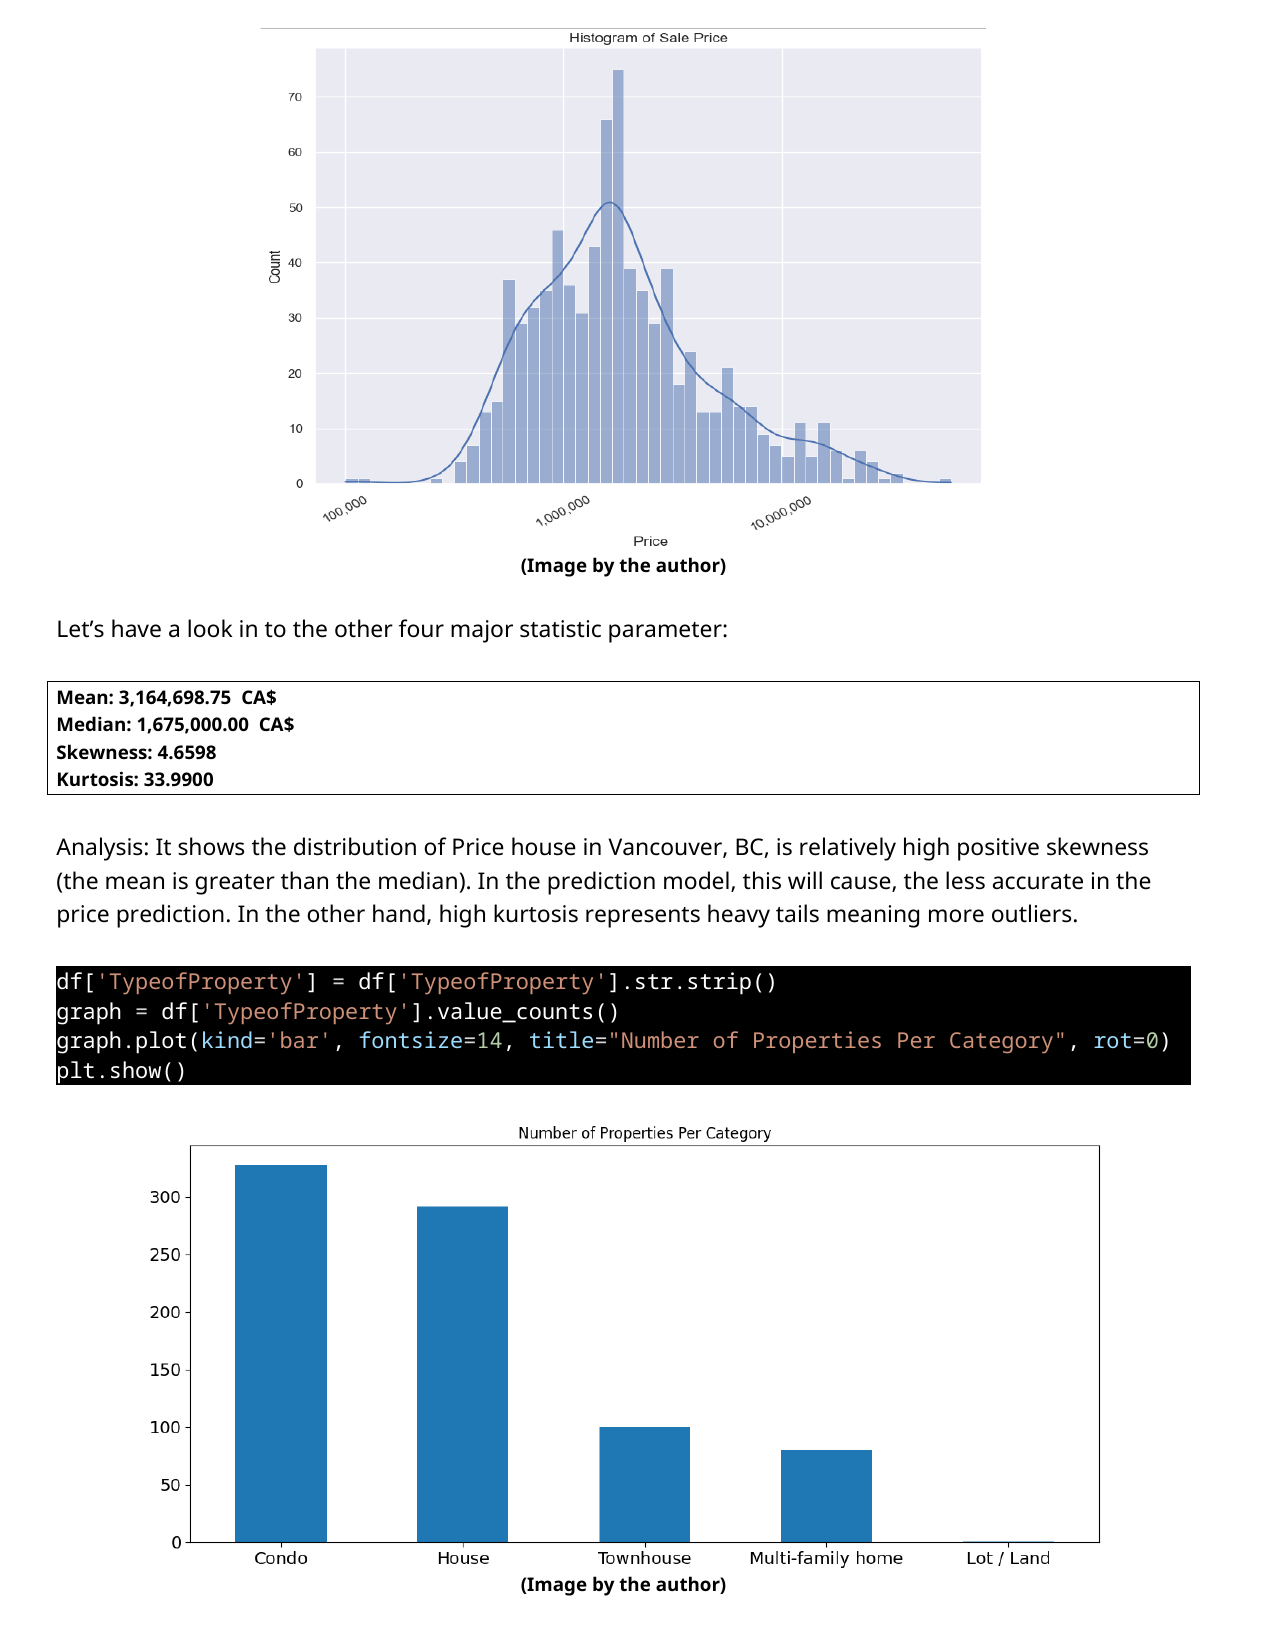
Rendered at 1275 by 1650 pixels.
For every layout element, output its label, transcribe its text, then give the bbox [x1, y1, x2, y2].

text Mean: 3,164,698.75 CA$ [48, 682, 1199, 708]
text Kurtosis: 33.9900 [48, 763, 1199, 794]
text Skewness: 4.6598 [48, 736, 1199, 763]
text Median: 1,675,000.00 CA$ [48, 708, 1199, 736]
text (Image by the author) [56, 552, 1191, 578]
text plt.show() [56, 1055, 1191, 1085]
text Analysis: It shows the distribution of Price house in Vancouver, BC, is relatively high positive skewness (the mean is greater than the median). In the prediction model, this will cause, the less accurate in the price prediction. In the other hand, high kurtosis represents heavy tails meaning more outliers. [56, 831, 1191, 930]
text graph.plot(kind='bar', fontsize=14, title="Number of Properties Per Category", rot=0) [56, 1026, 1191, 1055]
text df['TypeofProperty'] = df['TypeofProperty'].str.strip() [56, 966, 1191, 996]
picture [144, 1118, 1103, 1569]
text graph = df['TypeofProperty'].value_counts() [56, 996, 1191, 1026]
picture [260, 28, 987, 550]
text Let’s have a look in to the other four major statistic parameter: [56, 613, 1191, 645]
text (Image by the author) [56, 1571, 1191, 1597]
